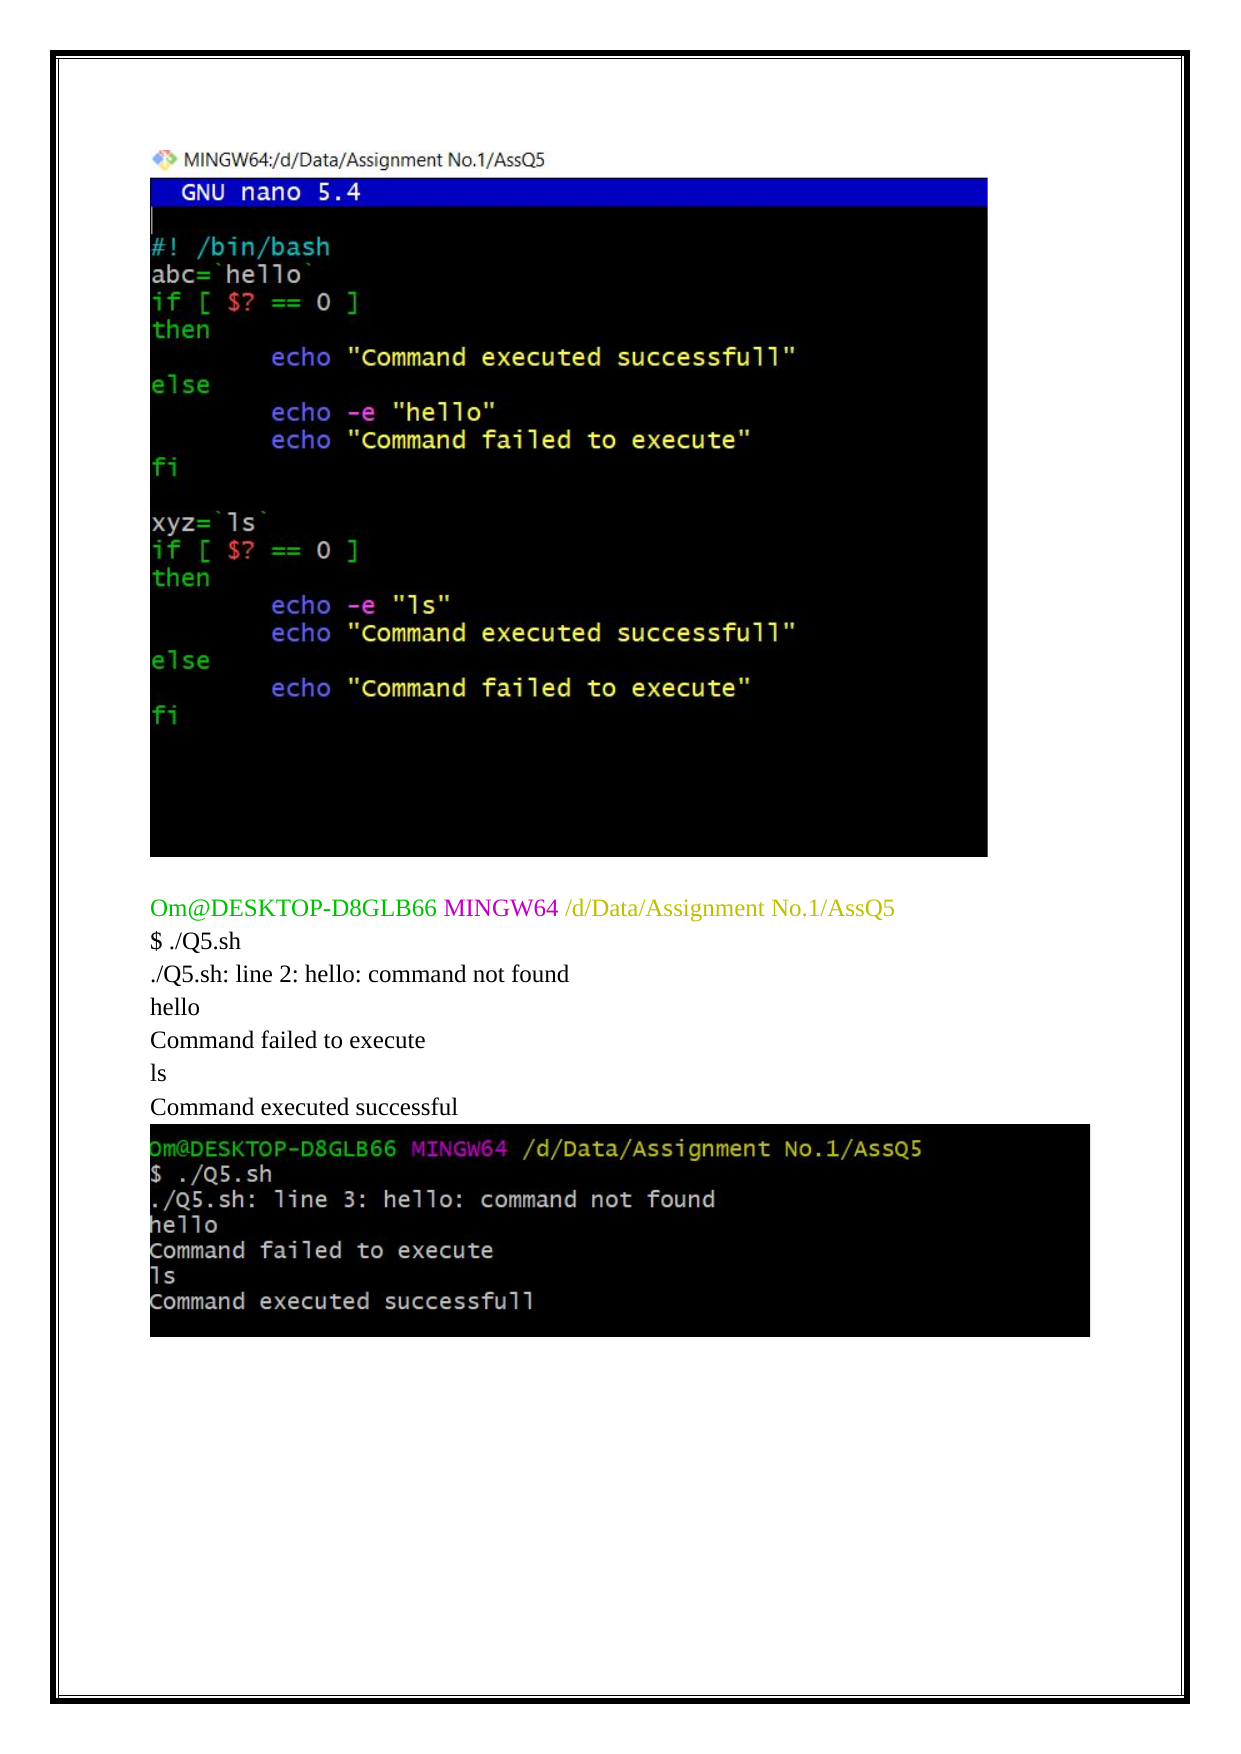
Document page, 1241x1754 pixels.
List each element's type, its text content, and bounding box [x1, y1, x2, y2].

text hello [150, 992, 1090, 1021]
picture [150, 150, 988, 857]
text $ ./Q5.sh [150, 926, 1090, 955]
text Command executed successful [150, 1092, 1090, 1120]
text ./Q5.sh: line 2: hello: command not found [150, 959, 1090, 988]
picture [150, 1124, 1091, 1337]
text Om@DESKTOP-D8GLB66 MINGW64 /d/Data/Assignment No.1/AssQ5 [150, 893, 1090, 922]
text ls [150, 1058, 1090, 1087]
text Command failed to execute [150, 1026, 1090, 1054]
